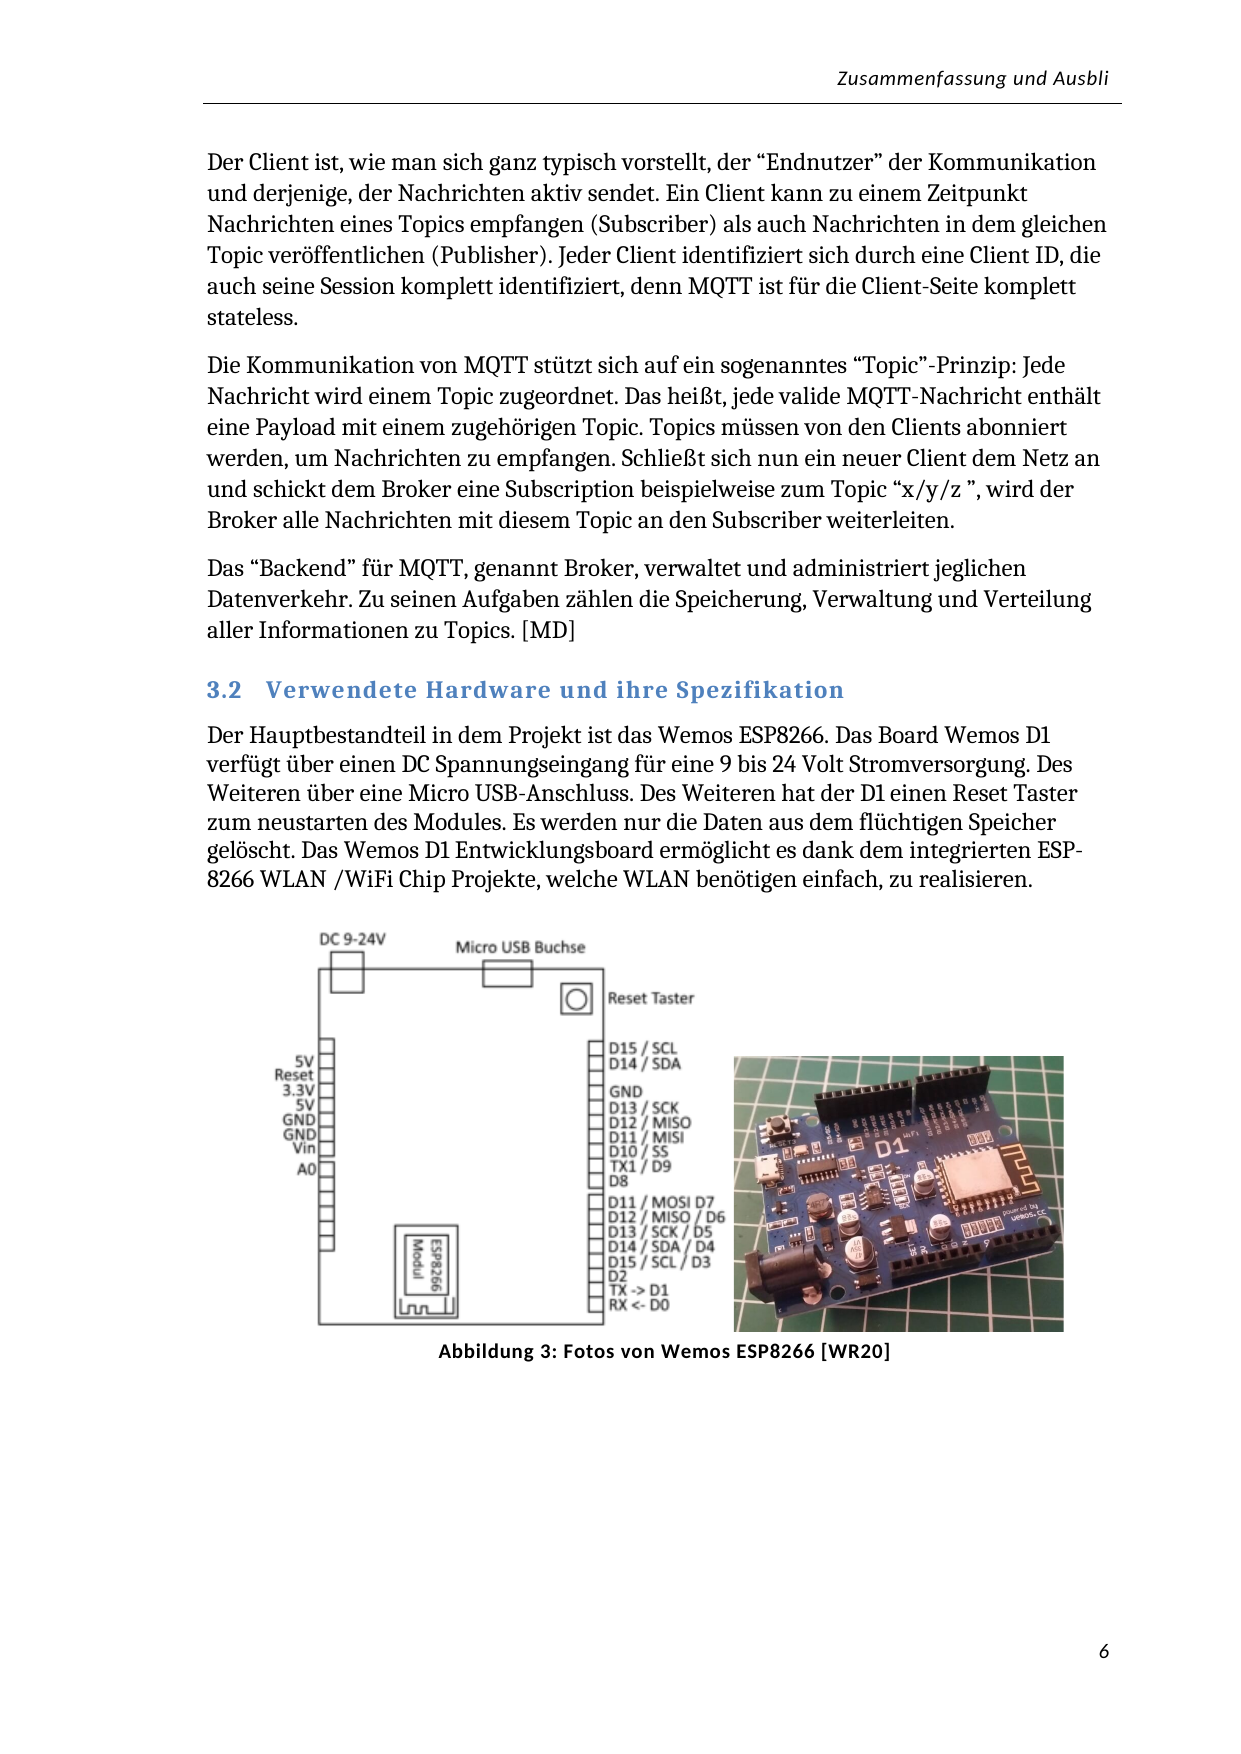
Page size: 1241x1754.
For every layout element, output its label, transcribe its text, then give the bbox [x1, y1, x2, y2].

text Abbildung 3: Fotos von Wemos ESP8266 [WR20] [207, 1338, 1122, 1363]
text Die Kommunikation von MQTT stützt sich auf ein sogenanntes “Topic”-Prinzip: Jede Nachricht wird einem Topic zugeordnet. Das heißt, jede valide MQTT-Nachricht enthält eine Payload mit einem zugehörigen Topic. Topics müssen von den Clients abonniert werden, um Nachrichten zu empfangen. Schließt sich nun ein neuer Client dem Netz an und schickt dem Broker eine Subscription beispielweise zum Topic “x/y/z ”, wird der Broker alle Nachrichten mit diesem Topic an den Subscriber weiterleiten. [207, 351, 1122, 534]
text Das “Backend” für MQTT, genannt Broker, verwaltet und administriert jeglichen Datenverkehr. Zu seinen Aufgaben zählen die Speicherung, Verwaltung und Verteilung aller Informationen zu Topics. [MD] [207, 553, 1122, 644]
picture [265, 922, 1064, 1332]
subtitle Verwendete Hardware und ihre Spezifikation [207, 676, 1122, 704]
text Der Hauptbestandteil in dem Projekt ist das Wemos ESP8266. Das Board Wemos D1 verfügt über einen DC Spannungseingang für eine 9 bis 24 Volt Stromversorgung. Des Weiteren über eine Micro USB-Anschluss. Des Weiteren hat der D1 einen Reset Taster zum neustarten des Modules. Es werden nur die Daten aus dem flüchtigen Speicher gelöscht. Das Wemos D1 Entwicklungsboard ermöglicht es dank dem integrierten ESP-8266 WLAN /WiFi Chip Projekte, welche WLAN benötigen einfach, zu realisieren. [207, 721, 1122, 894]
text Der Client ist, wie man sich ganz typisch vorstellt, der “Endnutzer” der Kommunikation und derjenige, der Nachrichten aktiv sendet. Ein Client kann zu einem Zeitpunkt Nachrichten eines Topics empfangen (Subscriber) als auch Nachrichten in dem gleichen Topic veröffentlichen (Publisher). Jeder Client identifiziert sich durch eine Client ID, die auch seine Session komplett identifiziert, denn MQTT ist für die Client-Seite komplett stateless. [207, 148, 1122, 332]
